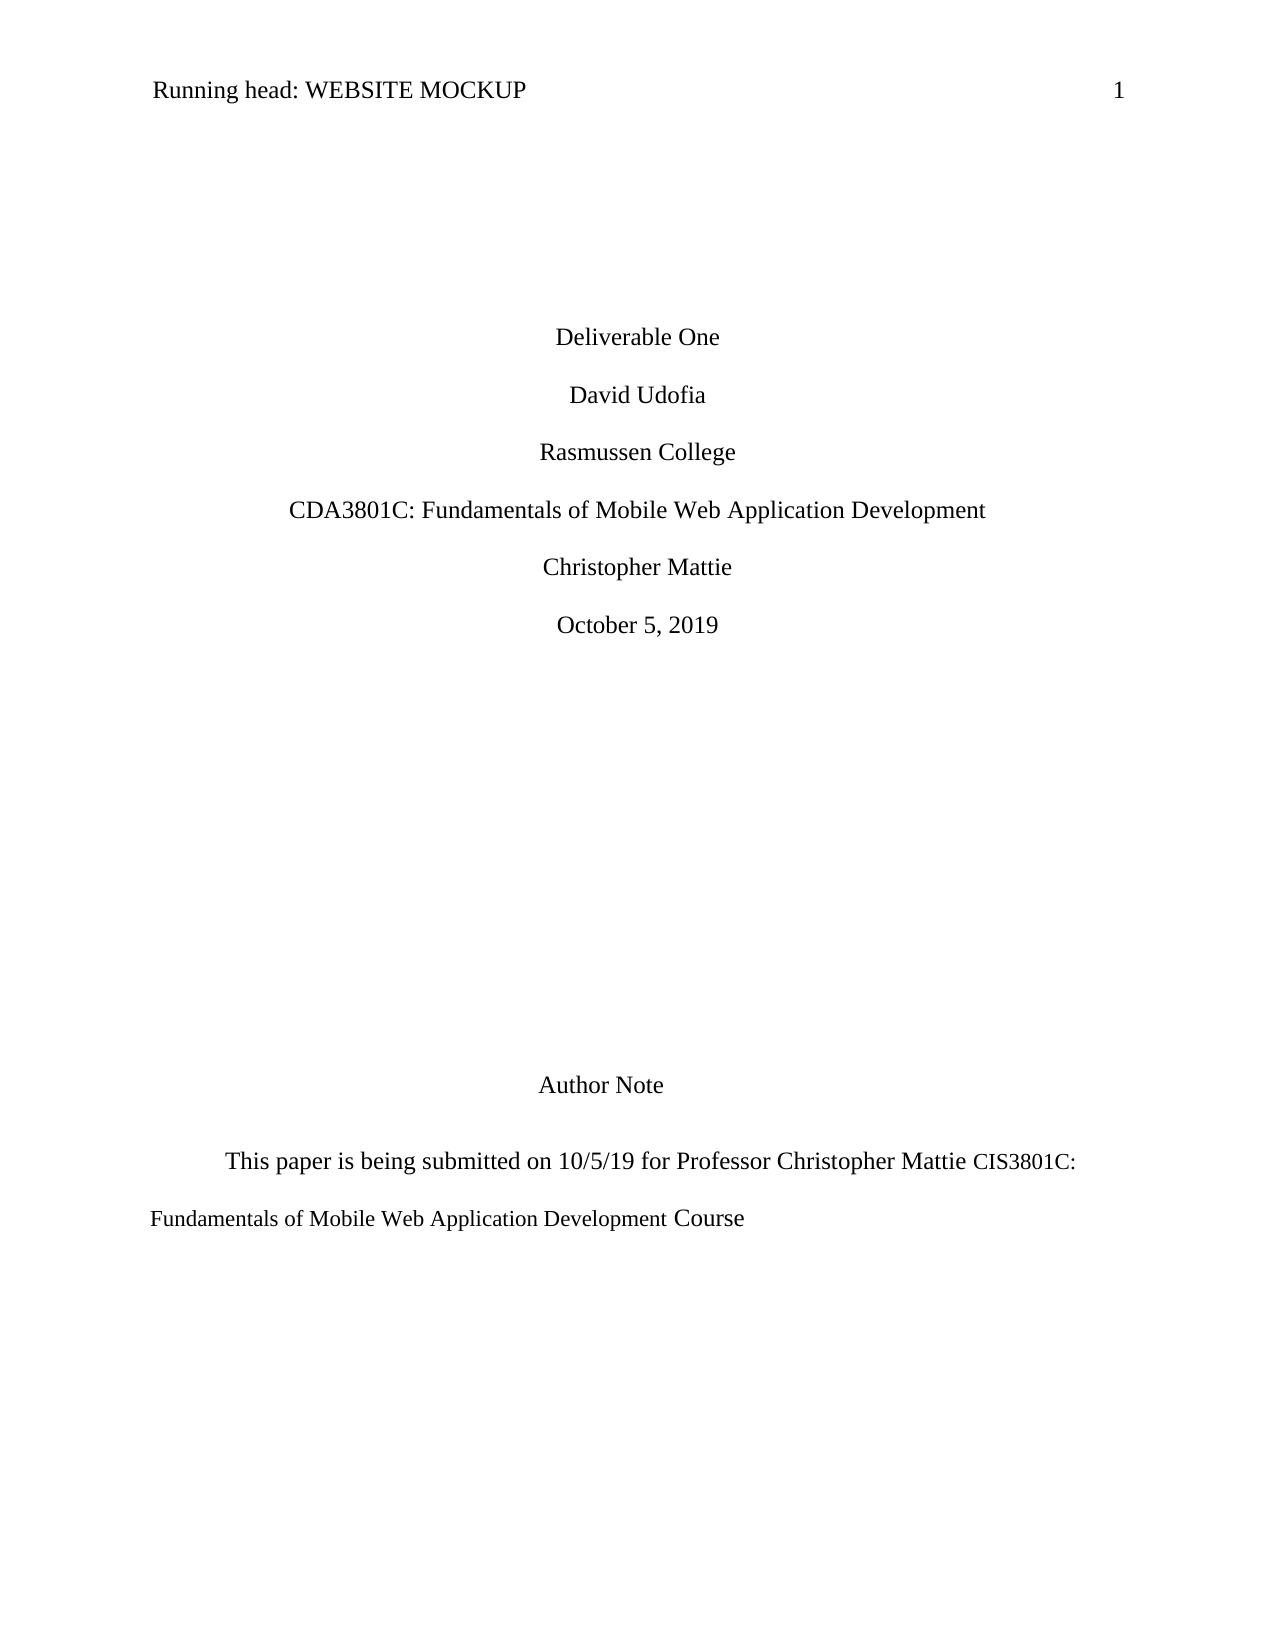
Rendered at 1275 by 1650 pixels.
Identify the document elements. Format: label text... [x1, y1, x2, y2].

text This paper is being submitted on 10/5/19 for Professor Christopher Mattie CIS3801C: Fundamentals of Mobile Web Application Development Course [150, 1146, 1125, 1232]
text Author Note [150, 1070, 1125, 1099]
text David Udofia [150, 380, 1125, 409]
text Christopher Mattie [150, 552, 1125, 581]
text Deliverable One [150, 322, 1125, 351]
text October 5, 2019 [150, 610, 1125, 639]
text Rasmussen College [150, 437, 1125, 466]
text CDA3801C: Fundamentals of Mobile Web Application Development [150, 495, 1125, 524]
